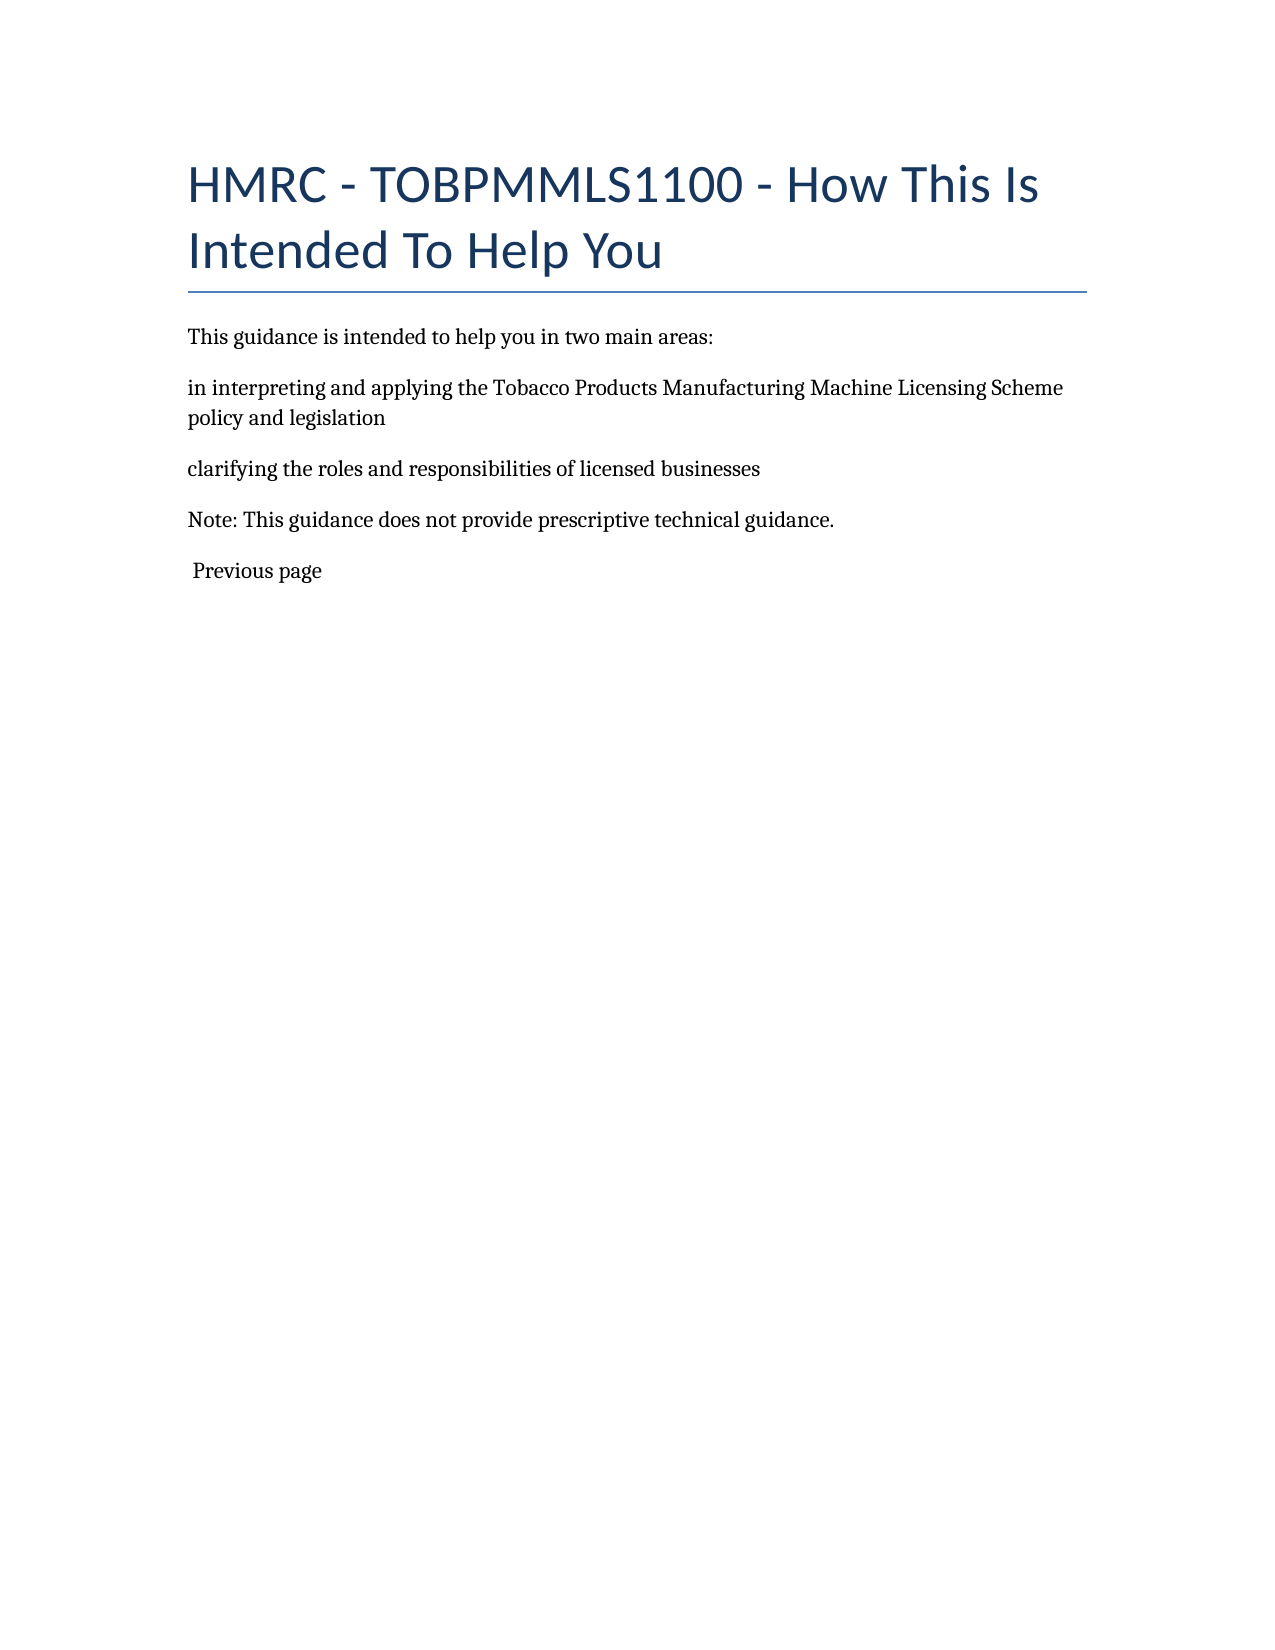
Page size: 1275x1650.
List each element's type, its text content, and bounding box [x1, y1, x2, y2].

text Note: This guidance does not provide prescriptive technical guidance. [187, 507, 1087, 534]
text This guidance is intended to help you in two main areas: [187, 324, 1087, 350]
text in interpreting and applying the Tobacco Products Manufacturing Machine Licensing Scheme policy and legislation [187, 375, 1087, 432]
text Previous page [187, 558, 1087, 585]
text clarifying the roles and responsibilities of licensed businesses [187, 456, 1087, 483]
title HMRC - TOBPMMLS1100 - How This Is Intended To Help You [187, 150, 1087, 293]
